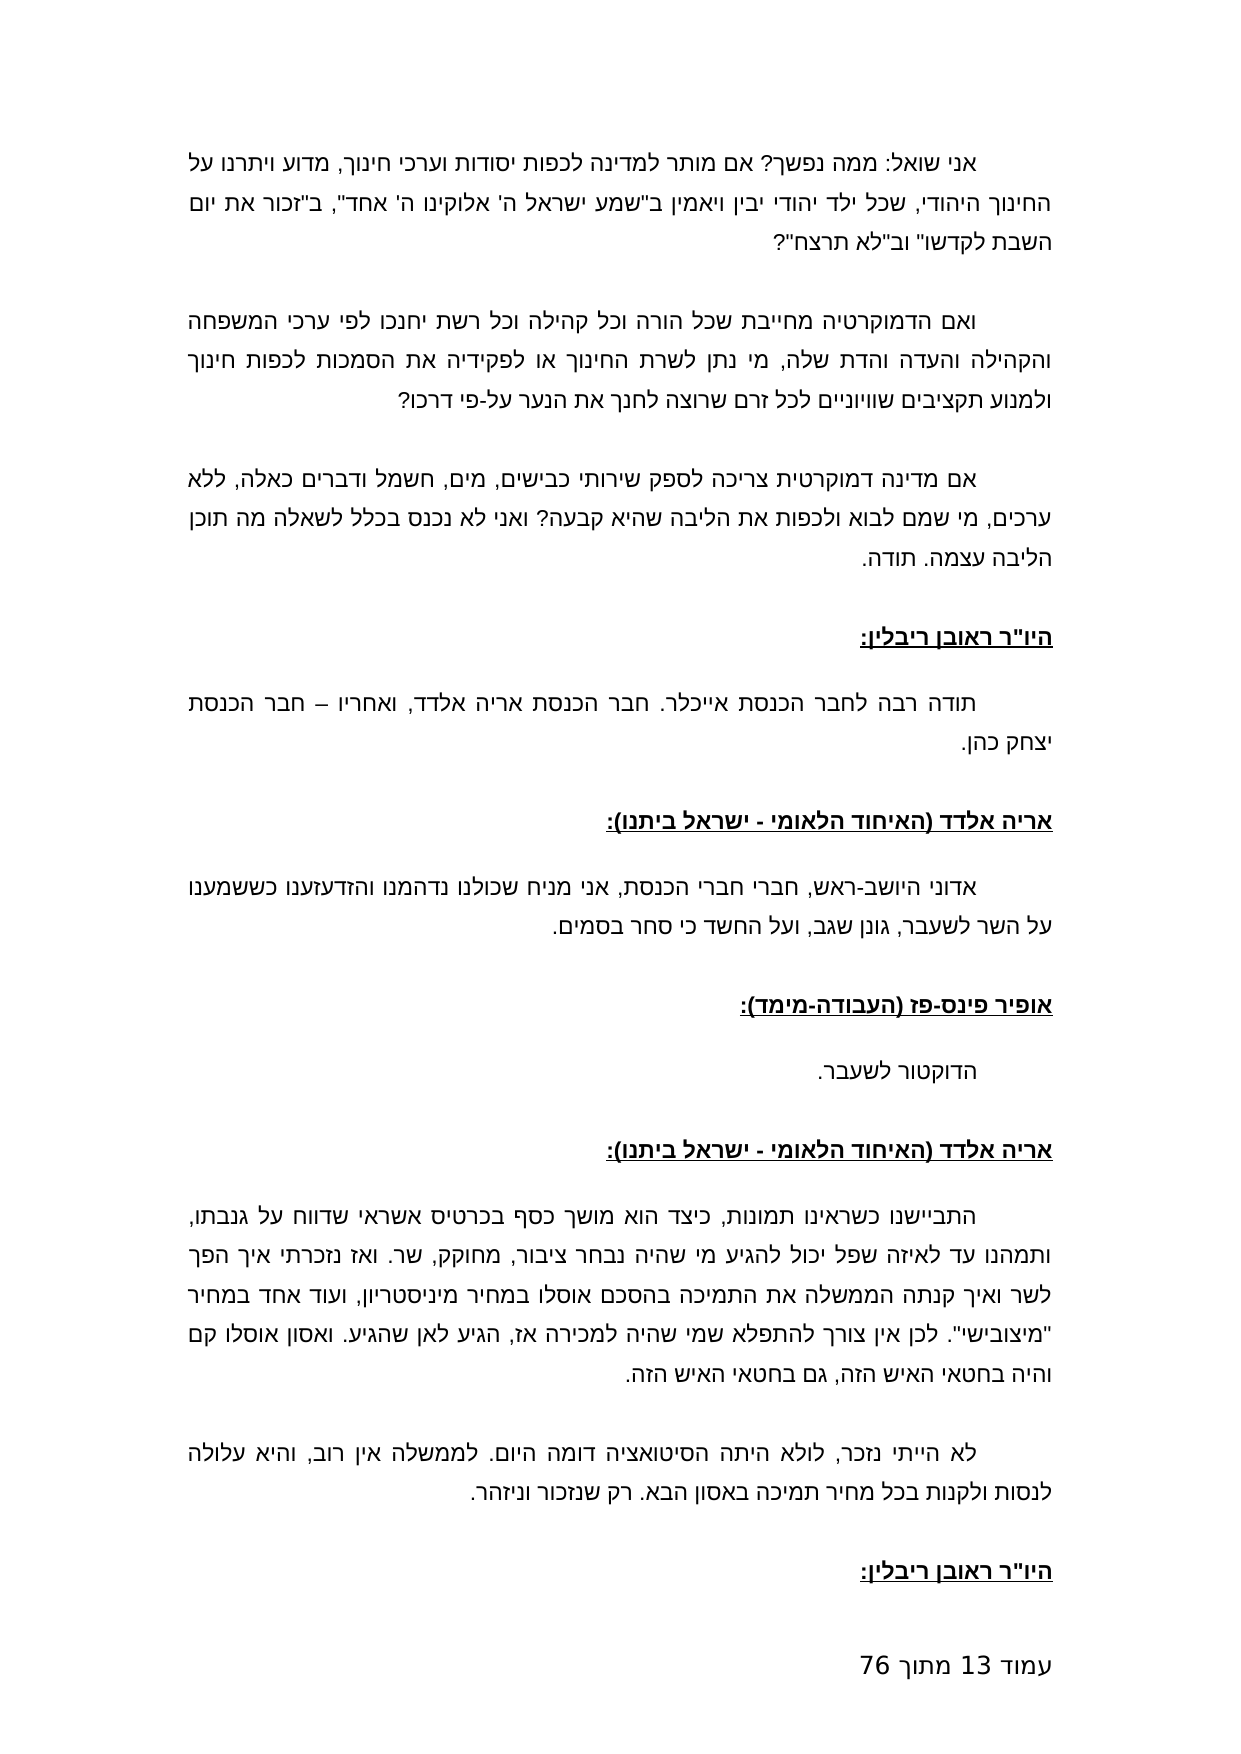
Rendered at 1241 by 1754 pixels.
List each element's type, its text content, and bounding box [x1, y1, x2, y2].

text ואם הדמוקרטיה מחייבת שכל הורה וכל קהילה וכל רשת יחנכו לפי ערכי המשפחה והקהילה והעדה והדת שלה, מי נתן לשרת החינוך או לפקידיה את הסמכות לכפות חינוך ולמנוע תקציבים שוויוניים לכל זרם שרוצה לחנך את הנער על-פי דרכו? [187, 308, 1053, 413]
text אני שואל: ממה נפשך? אם מותר למדינה לכפות יסודות וערכי חינוך, מדוע ויתרנו על החינוך היהודי, שכל ילד יהודי יבין ויאמין ב"שמע ישראל ה' אלוקינו ה' אחד", ב"זכור את יום השבת לקדשו" וב"לא תרצח"? [187, 150, 1053, 255]
text אופיר פינס-פז (העבודה-מימד): [187, 992, 1053, 1019]
text התביישנו כשראינו תמונות, כיצד הוא מושך כסף בכרטיס אשראי שדווח על גנבתו, ותמהנו עד לאיזה שפל יכול להגיע מי שהיה נבחר ציבור, מחוקק, שר. ואז נזכרתי איך הפך לשר ואיך קנתה הממשלה את התמיכה בהסכם אוסלו במחיר מיניסטריון, ועוד אחד במחיר "מיצובישי". לכן אין צורך להתפלא שמי שהיה למכירה אז, הגיע לאן שהגיע. ואסון אוסלו קם והיה בחטאי האיש הזה, גם בחטאי האיש הזה. [187, 1203, 1053, 1387]
text אריה אלדד (האיחוד הלאומי - ישראל ביתנו): [187, 1137, 1053, 1163]
text היו"ר ראובן ריבלין: [187, 1558, 1053, 1584]
text היו"ר ראובן ריבלין: [187, 624, 1053, 650]
text לא הייתי נזכר, לולא היתה הסיטואציה דומה היום. לממשלה אין רוב, והיא עלולה לנסות ולקנות בכל מחיר תמיכה באסון הבא. רק שנזכור וניזהר. [187, 1440, 1053, 1506]
text הדוקטור לשעבר. [187, 1058, 1053, 1084]
text אריה אלדד (האיחוד הלאומי - ישראל ביתנו): [187, 808, 1053, 834]
text אדוני היושב-ראש, חברי חברי הכנסת, אני מניח שכולנו נדהמנו והזדעזענו כששמענו על השר לשעבר, גונן שגב, ועל החשד כי סחר בסמים. [187, 874, 1053, 940]
text תודה רבה לחבר הכנסת אייכלר. חבר הכנסת אריה אלדד, ואחריו – חבר הכנסת יצחק כהן. [187, 689, 1053, 755]
text אם מדינה דמוקרטית צריכה לספק שירותי כבישים, מים, חשמל ודברים כאלה, ללא ערכים, מי שמם לבוא ולכפות את הליבה שהיא קבעה? ואני לא נכנס בכלל לשאלה מה תוכן הליבה עצמה. תודה. [187, 466, 1053, 571]
